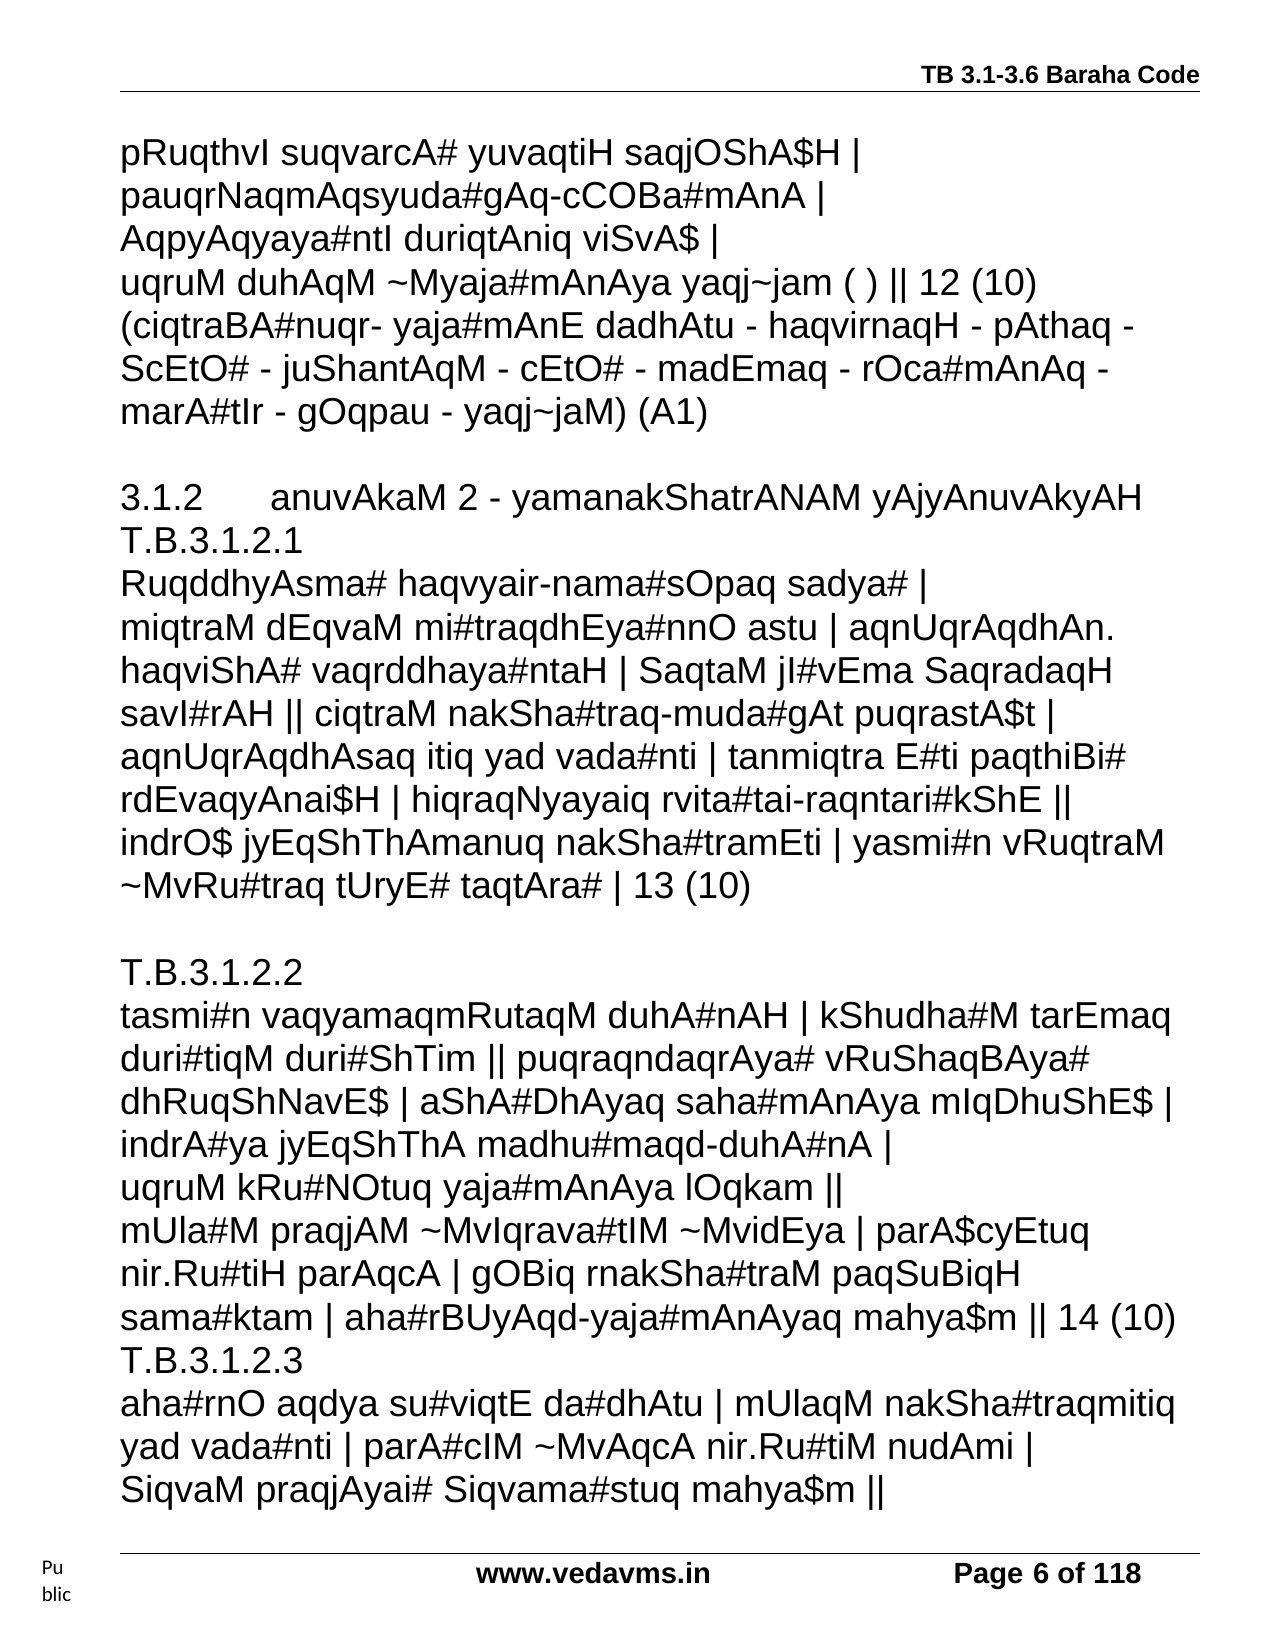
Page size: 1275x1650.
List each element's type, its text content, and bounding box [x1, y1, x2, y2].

text T.B.3.1.2.1 [120, 518, 1200, 562]
text aha#rnO aqdya su#viqtE da#dhAtu | mUlaqM nakSha#traqmitiq yad vada#nti | parA#cIM ~MvAqcA nir.Ru#tiM nudAmi | SiqvaM praqjAyai# Siqvama#stuq mahya$m || [120, 1381, 1200, 1510]
text indrO$ jyEqShThAmanuq nakSha#tramEti | yasmi#n vRuqtraM ~MvRu#traq tUryE# taqtAra# | 13 (10) [120, 820, 1200, 907]
text pRuqthvI suqvarcA# yuvaqtiH saqjOShA$H | pauqrNaqmAqsyuda#gAq-cCOBa#mAnA | [120, 130, 1200, 217]
text T.B.3.1.2.3 [120, 1338, 1200, 1381]
text indrA#ya jyEqShThA madhu#maqd-duhA#nA | [120, 1122, 1200, 1165]
text uqruM kRu#NOtuq yaja#mAnAya lOqkam || [120, 1165, 1200, 1208]
text tasmi#n vaqyamaqmRutaqM duhA#nAH | kShudha#M tarEmaq duri#tiqM duri#ShTim || puqraqndaqrAya# vRuShaqBAya# dhRuqShNavE$ | aShA#DhAyaq saha#mAnAya mIqDhuShE$ | [120, 993, 1200, 1122]
text (ciqtraBA#nuqr- yaja#mAnE dadhAtu - haqvirnaqH - pAthaq - ScEtO# - juShantAqM - cEtO# - madEmaq - rOca#mAnAq - marA#tIr - gOqpau - yaqj~jaM) (A1) [120, 303, 1200, 432]
text mUla#M praqjAM ~MvIqrava#tIM ~MvidEya | parA$cyEtuq nir.Ru#tiH parAqcA | gOBiq rnakSha#traM paqSuBiqH sama#ktam | aha#rBUyAqd-yaja#mAnAyaq mahya$m || 14 (10) [120, 1208, 1200, 1338]
text uqruM duhAqM ~Myaja#mAnAya yaqj~jam ( ) || 12 (10) [120, 260, 1200, 303]
text T.B.3.1.2.2 [120, 950, 1200, 993]
text 3.1.2 anuvAkaM 2 - yamanakShatrANAM yAjyAnuvAkyAH [120, 475, 1200, 518]
text RuqddhyAsma# haqvyair-nama#sOpaq sadya# | miqtraM dEqvaM mi#traqdhEya#nnO astu | aqnUqrAqdhAn. haqviShA# vaqrddhaya#ntaH | SaqtaM jI#vEma SaqradaqH savI#rAH || ciqtraM nakSha#traq-muda#gAt puqrastA$t | aqnUqrAqdhAsaq itiq yad vada#nti | tanmiqtra E#ti paqthiBi# rdEvaqyAnai$H | hiqraqNyayaiq rvita#tai-raqntari#kShE || [120, 562, 1200, 820]
text AqpyAqyaya#ntI duriqtAniq viSvA$ | [120, 217, 1200, 260]
